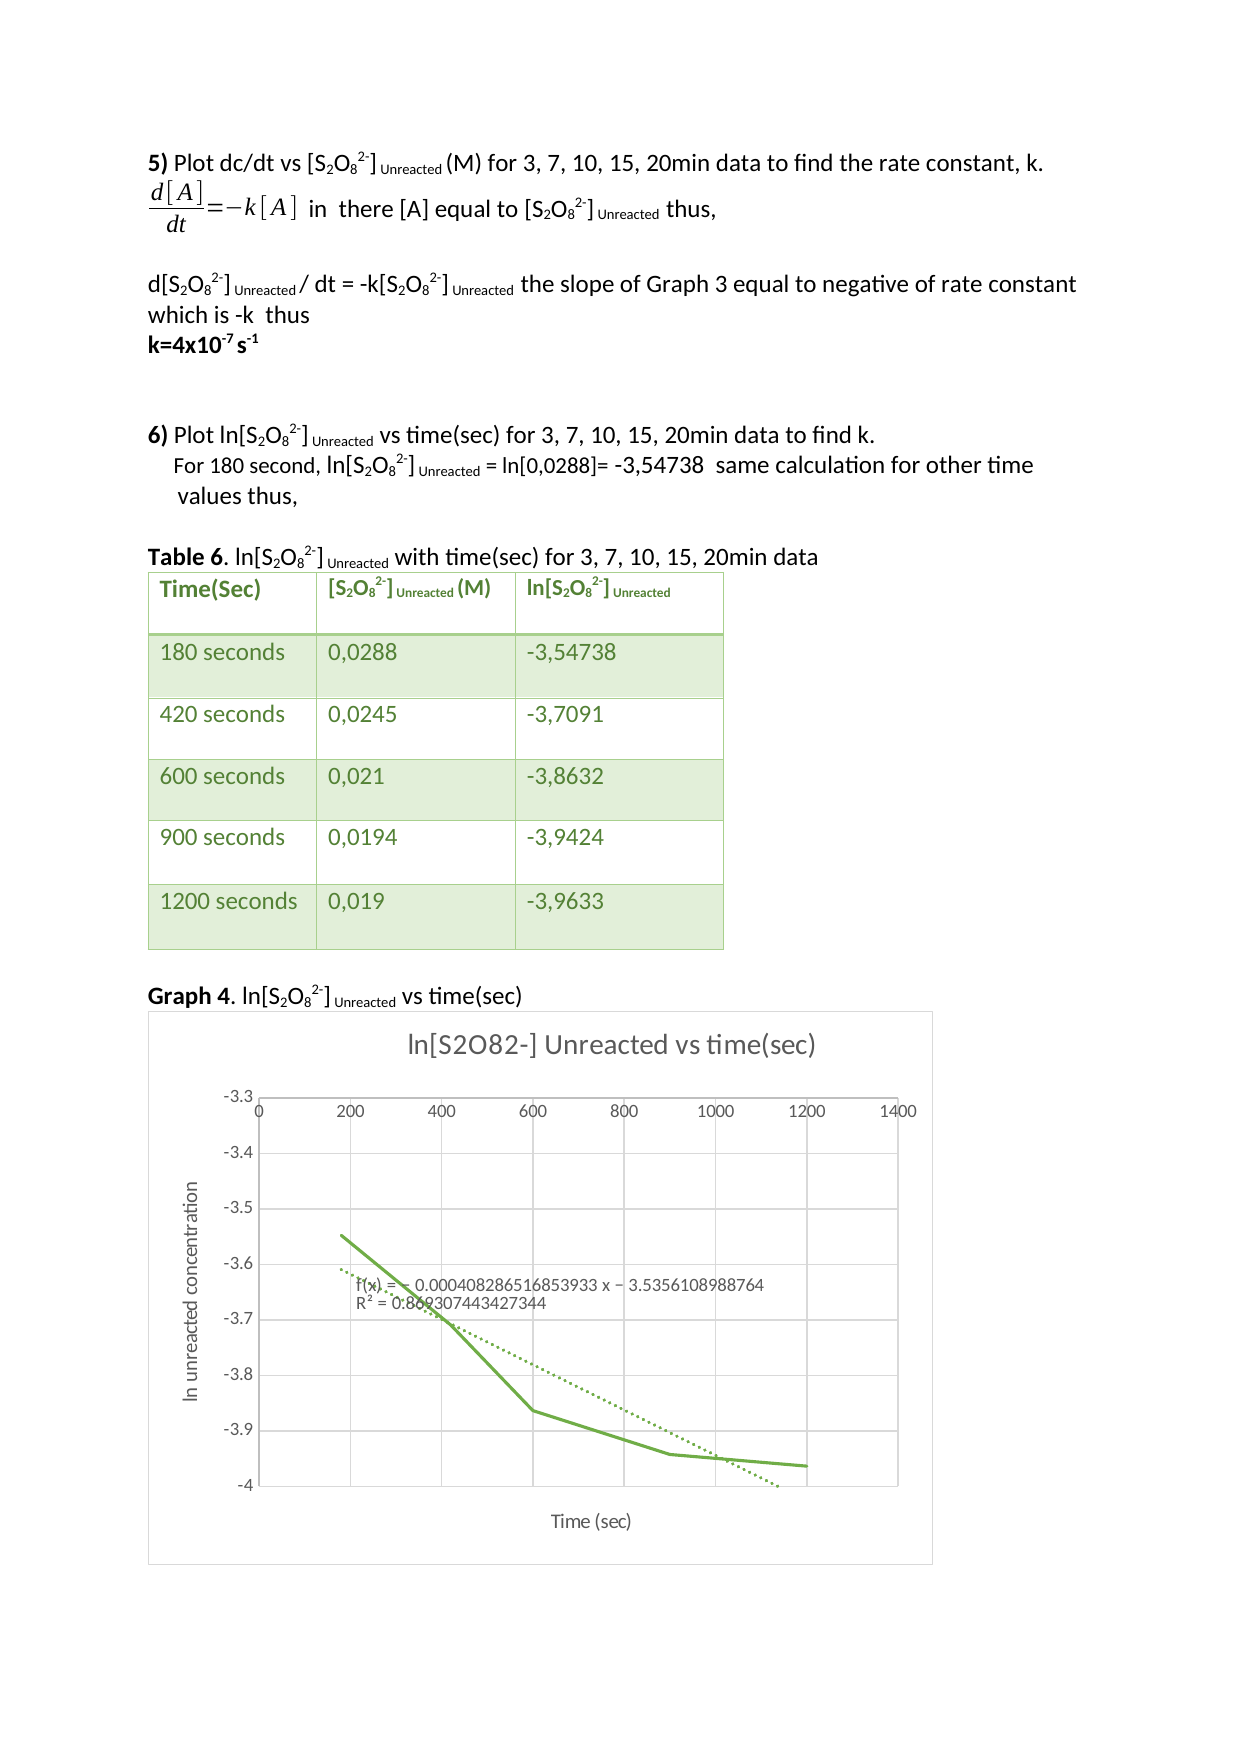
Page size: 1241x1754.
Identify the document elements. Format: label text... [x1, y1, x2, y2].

table_cell -3,9424 [516, 821, 723, 884]
table_header Time(Sec) [149, 573, 316, 633]
table_cell 0,0288 [317, 636, 515, 697]
table_cell 900 seconds [149, 821, 316, 884]
table_cell 180 seconds [149, 636, 316, 697]
table_cell 1200 seconds [149, 885, 316, 949]
table_header ln[S2O82-] Unreacted [516, 573, 723, 633]
text Graph 4. ln[S2O82-] Unreacted vs time(sec) [148, 980, 1093, 1011]
table_cell 0,019 [317, 885, 515, 949]
table_header [S2O82-] Unreacted (M) [317, 573, 515, 633]
text For 180 second, ln[S2O82-] Unreacted = ln[0,0288]= -3,54738 same calculation for other time values thus, [148, 450, 1093, 511]
text k=4x10-7 s-1 [148, 329, 1093, 360]
table_cell -3,54738 [516, 636, 723, 697]
table_cell 600 seconds [149, 760, 316, 820]
text Table 6. ln[S2O82-] Unreacted with time(sec) for 3, 7, 10, 15, 20min data [148, 541, 1093, 572]
table_cell -3,8632 [516, 760, 723, 820]
text d[S2O82-] Unreacted / dt = -k[S2O82-] Unreacted the slope of Graph 3 equal to negative of rate constant which is -k thus [148, 268, 1093, 329]
table_cell 0,021 [317, 760, 515, 820]
table_cell 0,0194 [317, 821, 515, 884]
table_cell 420 seconds [149, 699, 316, 759]
table_cell 0,0245 [317, 699, 515, 759]
text 5) Plot dc/dt vs [S2O82-] Unreacted (M) for 3, 7, 10, 15, 20min data to find the rate constant, k. in there [A] equal to [S2O82-] Unreacted thus, [148, 148, 1093, 238]
text 6) Plot ln[S2O82-] Unreacted vs time(sec) for 3, 7, 10, 15, 20min data to find k. [148, 419, 1093, 450]
table_cell -3,9633 [516, 885, 723, 949]
table_cell -3,7091 [516, 699, 723, 759]
